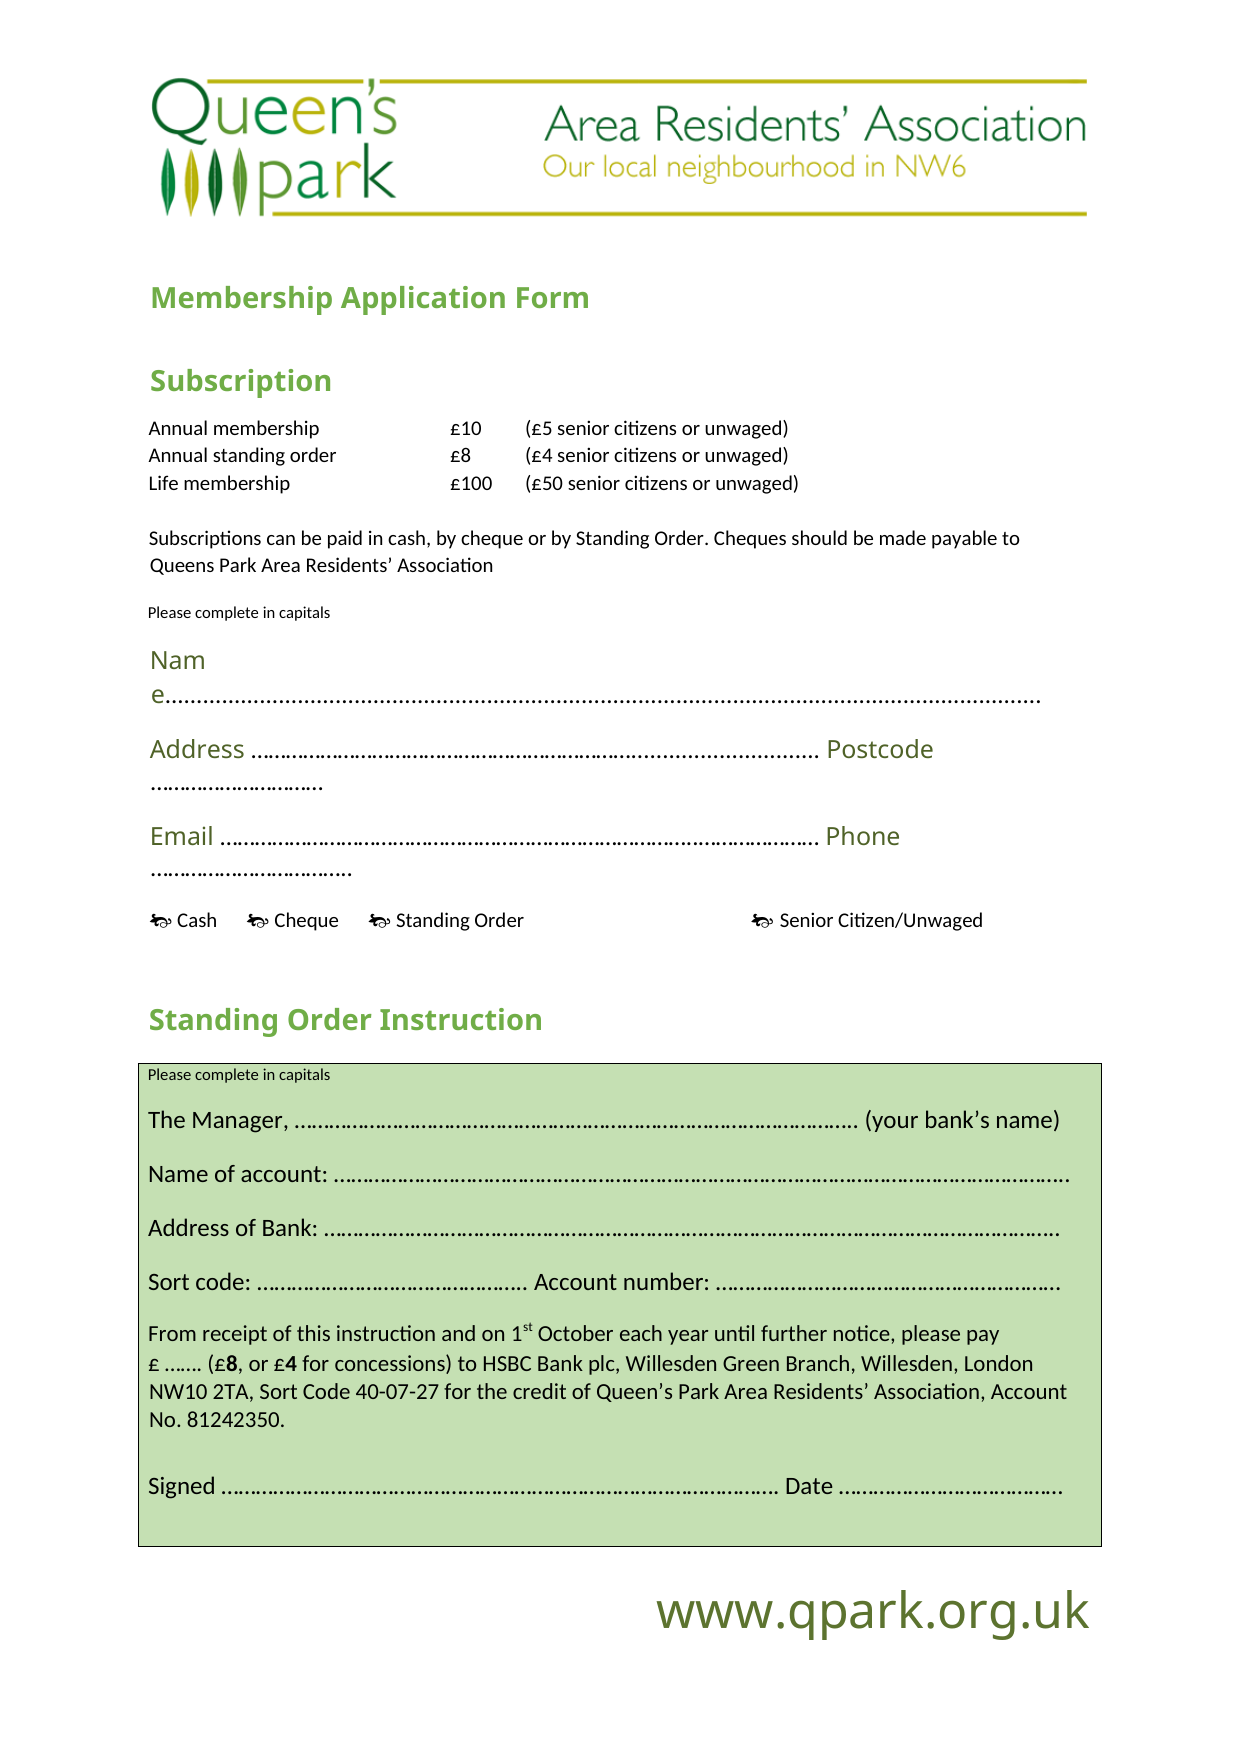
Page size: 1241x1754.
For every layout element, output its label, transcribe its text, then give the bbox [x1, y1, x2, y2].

text Annual membership £10 (£5 senior citizens or unwaged) [148, 415, 1090, 441]
text  Cash  Cheque  Standing Order  Senior Citizen/Unwaged [148, 905, 1090, 934]
subtitle Standing Order Instruction [148, 999, 1090, 1039]
text Life membership £100 (£50 senior citizens or unwaged) [148, 470, 1090, 496]
text Annual standing order £8 (£4 senior citizens or unwaged) [148, 443, 1090, 468]
table_header Please complete in capitals The Manager, …………………………………………………………………………………….. (your bank’s name) Name of account: ……………………………………………………………………………………………………………….. Address of Bank: ……………………………………………………………………………………………………………….. Sort code: ……………………………………….. Account number: …………………………………………………… From receipt of this instruction and on 1st October each year until further notice, please pay £ ……. (£8, or £4 for concessions) to HSBC Bank plc, Willesden Green Branch, Willesden, London NW10 2TA, Sort Code 40-07-27 for the credit of Queen’s Park Area Residents’ Association, Account No. 81242350. Signed ……………………………………………………………………………………. Date ………………………………… [139, 1064, 1101, 1546]
text Membership Application Form [150, 277, 1090, 317]
text Subscription [150, 360, 1090, 400]
picture [150, 75, 1091, 222]
text Subscriptions can be paid in cash, by cheque or by Standing Order. Cheques should be made payable to Queens Park Area Residents’ Association [148, 525, 1090, 578]
table_header Please complete in capitals Name........................................................................................................................................... Address ………………………………………………………….............................. Postcode ………………………… Email ………………………………………………………………………..………………… Phone …………………………….. [138, 602, 1101, 905]
